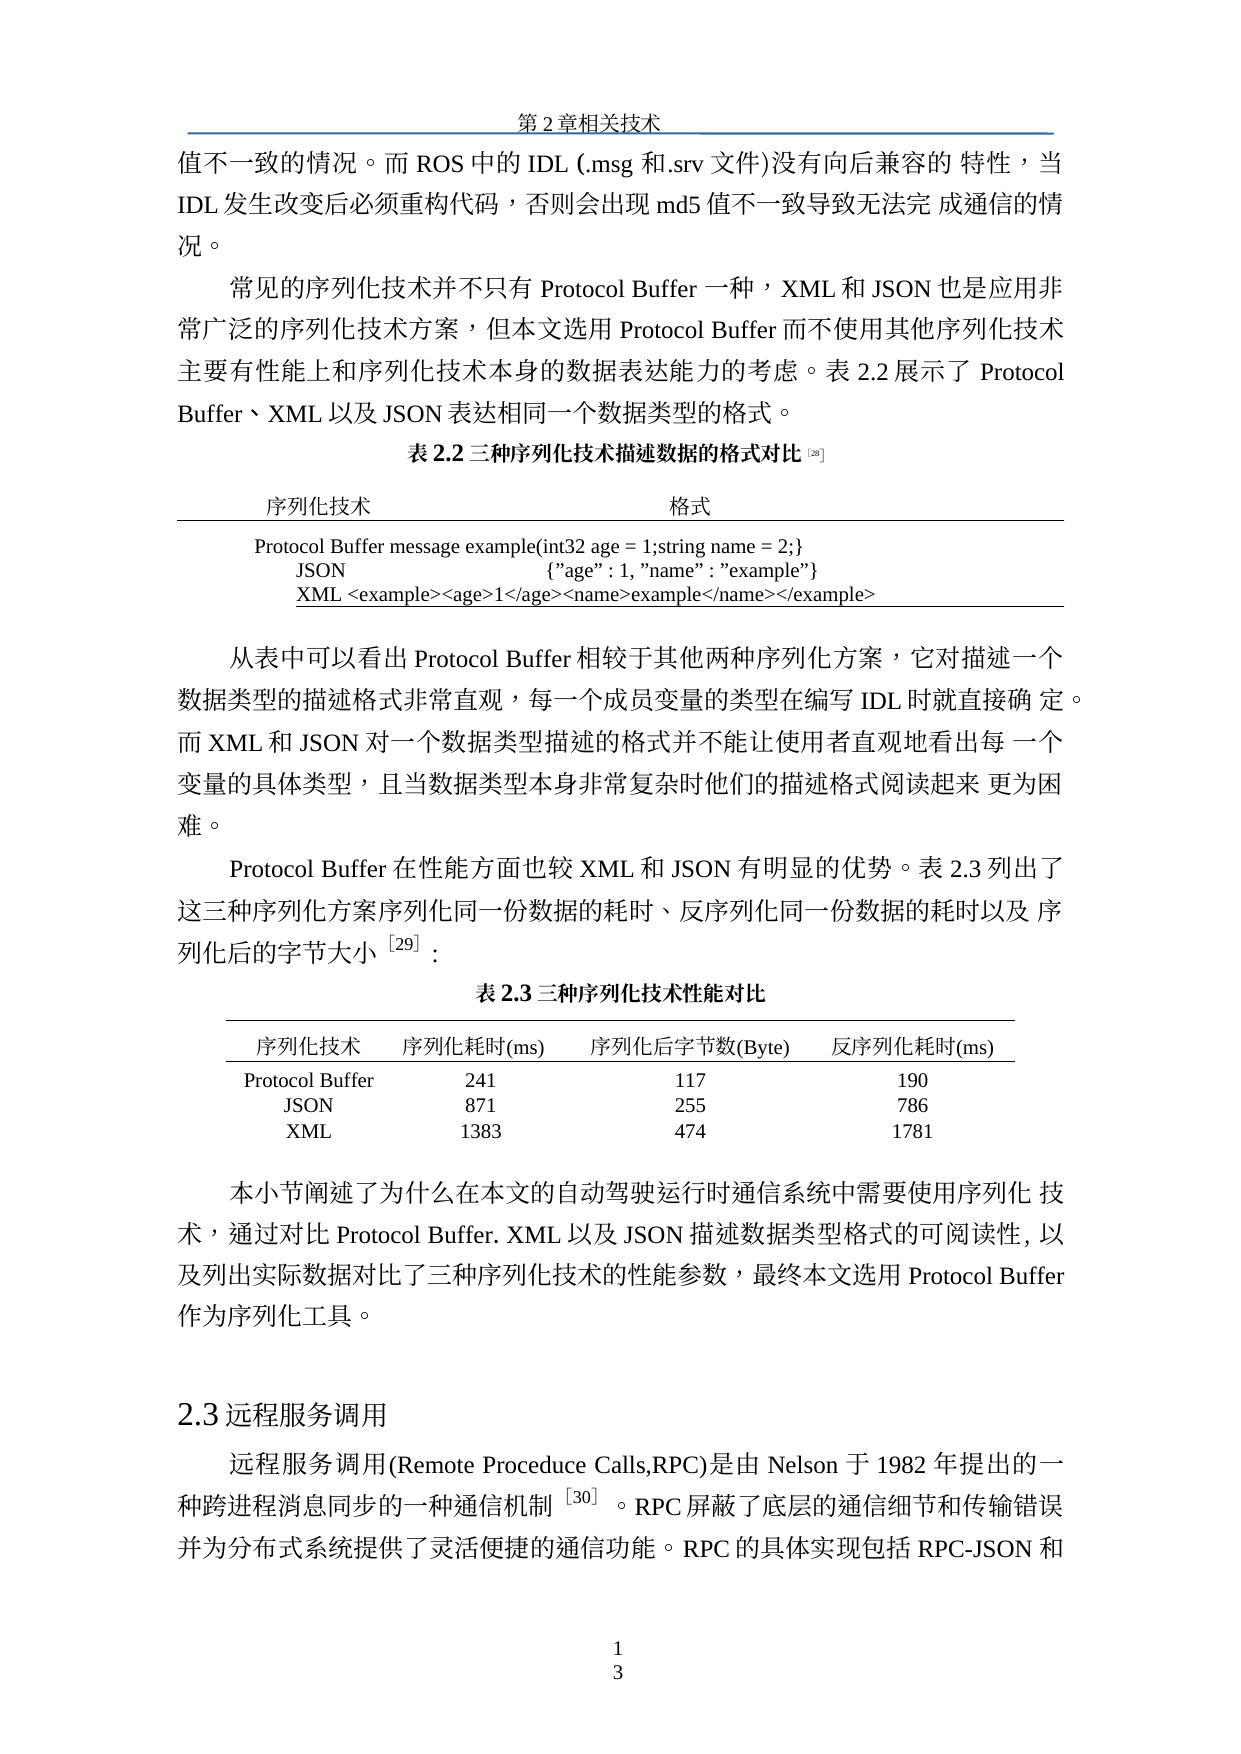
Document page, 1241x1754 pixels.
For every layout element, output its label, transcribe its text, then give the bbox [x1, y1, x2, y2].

subtitle 2.3远程服务调用 [177, 1394, 1064, 1433]
table_cell 871 [391, 1093, 570, 1118]
table_cell JSON [226, 1093, 391, 1118]
text 常见的序列化技术并不只有Protocol Buffer 一种，XML和JSON也是应用非 常广泛的序列化技术方案，但本文选用Protocol Buffer而不使用其他序列化技术 主要有性能上和序列化技术本身的数据表达能力的考虑。表2.2展示了 Protocol Buffer、XML以及JSON表达相同一个数据类型的格式。 [177, 264, 1064, 431]
table_cell 1383 [391, 1119, 570, 1142]
table_cell 255 [570, 1093, 810, 1118]
table_header 序列化耗时(ms) [391, 1021, 570, 1061]
text 表2.3三种序列化技术性能对比 [177, 978, 1064, 1007]
text 序列化技术 格式 [177, 490, 1064, 520]
text 从表中可以看出Protocol Buffer相较于其他两种序列化方案，它对描述一个 数据类型的描述格式非常直观，每一个成员变量的类型在编写IDL时就直接确 定。而XML和JSON对一个数据类型描述的格式并不能让使用者直观地看出每 一个变量的具体类型，且当数据类型本身非常复杂时他们的描述格式阅读起来 更为困难。 [177, 634, 1064, 844]
table_cell 190 [810, 1062, 1015, 1092]
table_cell 117 [570, 1062, 810, 1092]
table_cell 786 [810, 1093, 1015, 1118]
table_header 反序列化耗时(ms) [810, 1021, 1015, 1061]
text JSON {”age” : 1, ”name” : ”example”} [296, 558, 1064, 582]
text Protocol Buffer在性能方面也较XML和JSON有明显的优势。表2.3列出了 这三种序列化方案序列化同一份数据的耗时、反序列化同一份数据的耗时以及 序列化后的字节大小［29］: [177, 844, 1064, 971]
text Protocol Buffer message example(int32 age = 1;string name = 2;} [177, 534, 1064, 558]
table_cell XML [226, 1119, 391, 1142]
table_cell 474 [570, 1119, 810, 1142]
table_header 序列化技术 [226, 1021, 391, 1061]
table_cell Protocol Buffer [226, 1062, 391, 1092]
text 表2.2三种序列化技术描述数据的格式对比［28］ [177, 437, 1064, 467]
table_cell 1781 [810, 1119, 1015, 1142]
table_cell 241 [391, 1062, 570, 1092]
table_header 序列化后字节数(Byte) [570, 1021, 810, 1061]
text XML <example><age>1</age><name>example</name></example> [296, 582, 1064, 606]
text 本小节阐述了为什么在本文的自动驾驶运行时通信系统中需要使用序列化 技术，通过对比Protocol Buffer. XML以及JSON描述数据类型格式的可阅读性, 以及列出实际数据对比了三种序列化技术的性能参数，最终本文选用Protocol Buffer作为序列化工具。 [177, 1169, 1064, 1334]
